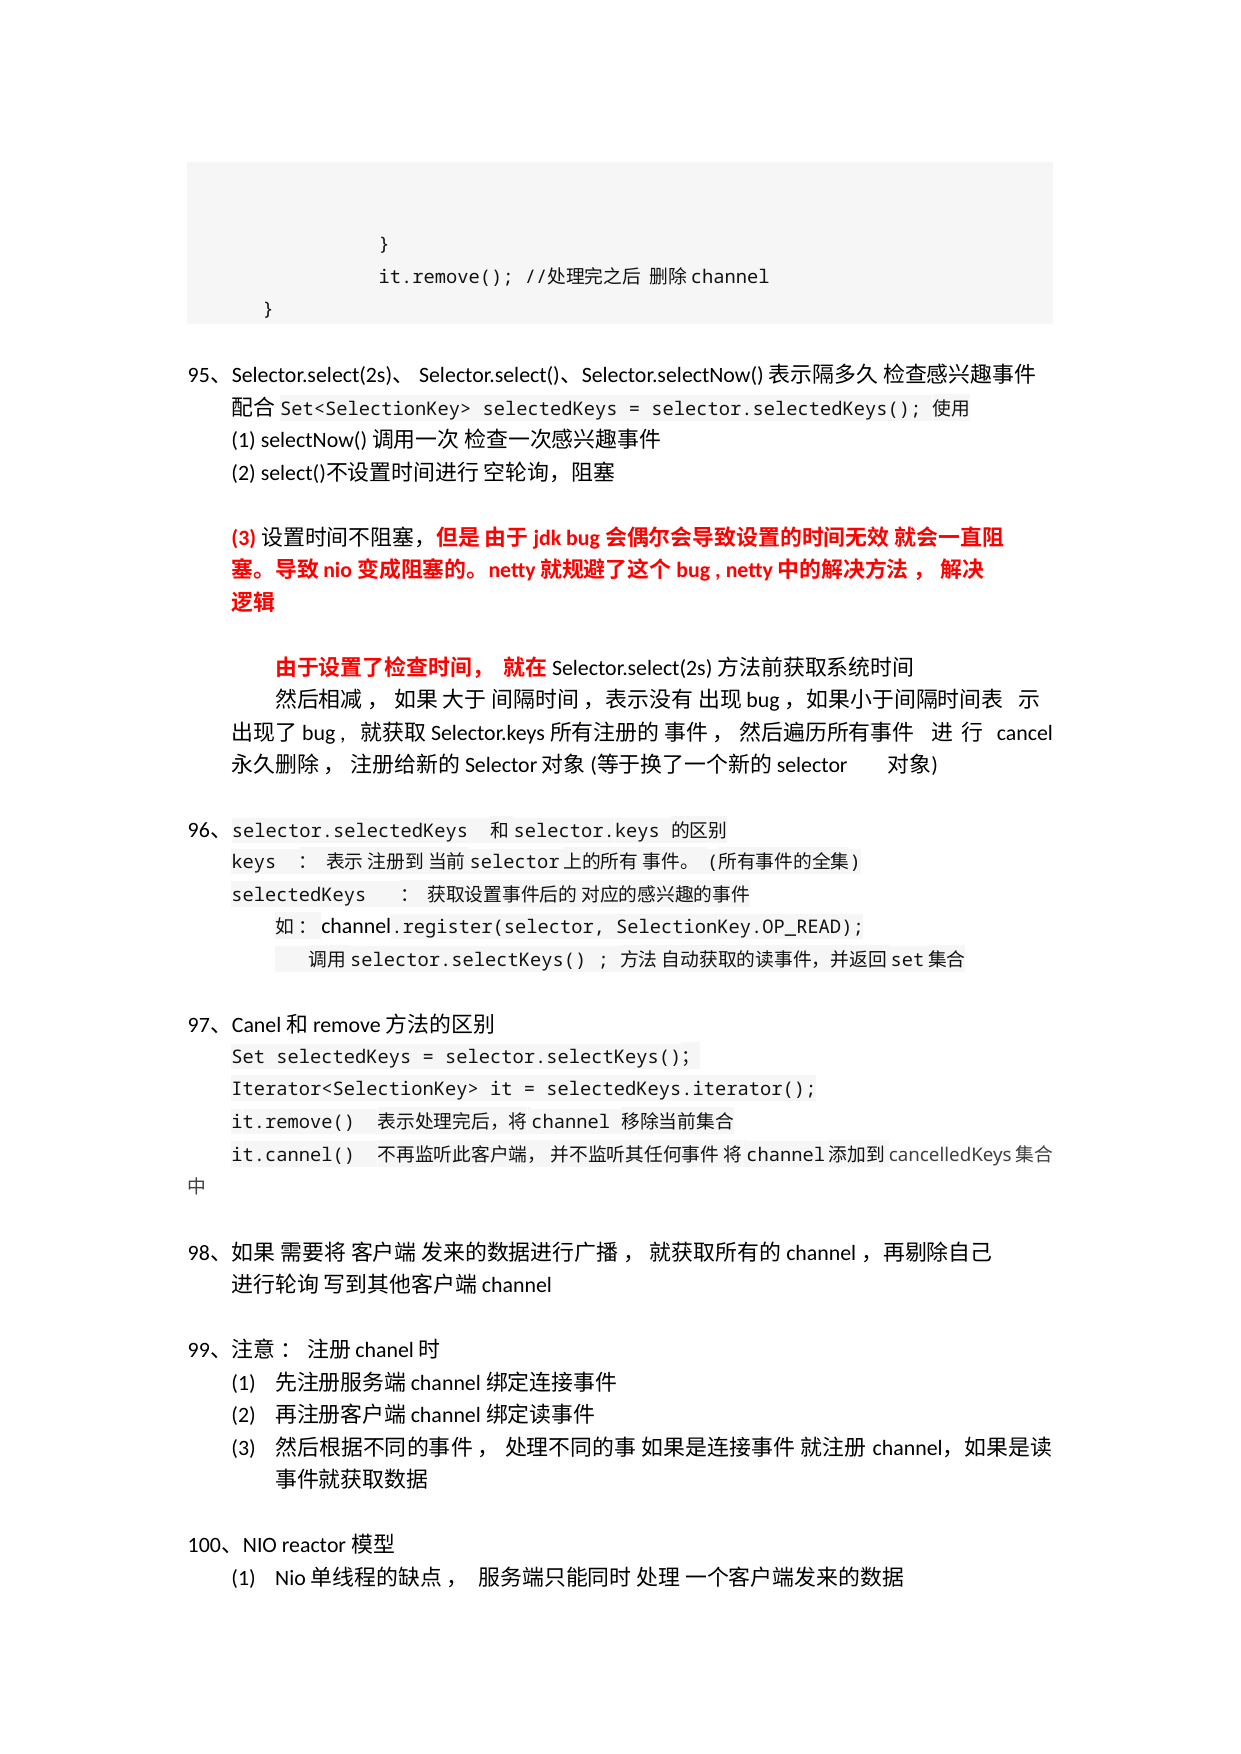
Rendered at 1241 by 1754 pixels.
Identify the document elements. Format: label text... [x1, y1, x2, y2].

list 如果 需要将 客户端 发来的数据进行广播 ， 就获取所有的 channel ，再剔除自己 [187, 1234, 1053, 1267]
list 然后根据不同的事件 ， 处理不同的事 如果是连接事件 就注册channel，如果是读事件就获取数据 [231, 1429, 1053, 1494]
list 如 ： channel.register(selector, SelectionKey.OP_READ); [231, 909, 1053, 942]
list selectNow() 调用一次 检查一次感兴趣事件 [187, 422, 1053, 454]
list 然后相减 ， 如果 大于 间隔时间 ，表示没有 出现bug ，如果小于间隔时间表 示 出现了 bug , 就获取 Selector.keys 所有注册的 事件 ， 然后遍历所有事件 进行cancel永久删除 ， 注册给新的 Selector对象 (等于换了一个新的 selector 对象) [231, 682, 1053, 779]
list 设置时间不阻塞，但是 由于 jdk bug 会偶尔会导致设置的时间无效 就会一直阻 塞。导致nio 变成阻塞的。netty就规避了这个 bug , netty中的解决方法 ， 解决 逻辑 [187, 519, 1053, 617]
text } [187, 292, 1053, 324]
list selectedKeys ： 获取设置事件后的 对应的感兴趣的事件 [187, 877, 1053, 909]
list 由于设置了检查时间， 就在Selector.select(2s) 方法前获取系统时间 [231, 649, 1053, 682]
list NIO reactor 模型 [187, 1527, 1053, 1559]
list it.cannel() 不再监听此客户端， 并不监听其任何事件 将channel添加到cancelledKeys集合中 [187, 1137, 1053, 1202]
list Nio 单线程的缺点 ， 服务端只能同时 处理 一个客户端发来的数据 [231, 1559, 1053, 1592]
list keys ： 表示 注册到 当前selector上的所有 事件。 (所有事件的全集) [187, 844, 1053, 877]
list select()不设置时间进行 空轮询，阻塞 [187, 454, 1053, 487]
list 配合 Set<SelectionKey> selectedKeys = selector.selectedKeys(); 使用 [187, 389, 1053, 422]
list 再注册客户端channel 绑定读事件 [231, 1397, 1053, 1429]
list 注意 ： 注册chanel时 [187, 1332, 1053, 1364]
list selector.selectedKeys 和 selector.keys 的区别 [187, 812, 1053, 844]
list Canel 和 remove 方法的区别 [187, 1007, 1053, 1039]
text it.remove(); //处理完之后 删除channel [187, 259, 1053, 292]
list 进行轮询 写到其他客户端 channel [231, 1267, 1053, 1299]
list it.remove() 表示处理完后，将channel 移除当前集合 [187, 1104, 1053, 1137]
list Selector.select(2s)、 Selector.select()、Selector.selectNow() 表示隔多久 检查感兴趣事件 [187, 357, 1053, 389]
list 调用selector.selectKeys() ; 方法 自动获取的读事件，并返回set集合 [231, 942, 1053, 974]
list Set selectedKeys = selector.selectKeys()； [187, 1039, 1053, 1072]
text } [187, 227, 1053, 259]
list Iterator<SelectionKey> it = selectedKeys.iterator(); [187, 1072, 1053, 1104]
list 先注册服务端channel 绑定连接事件 [231, 1364, 1053, 1397]
